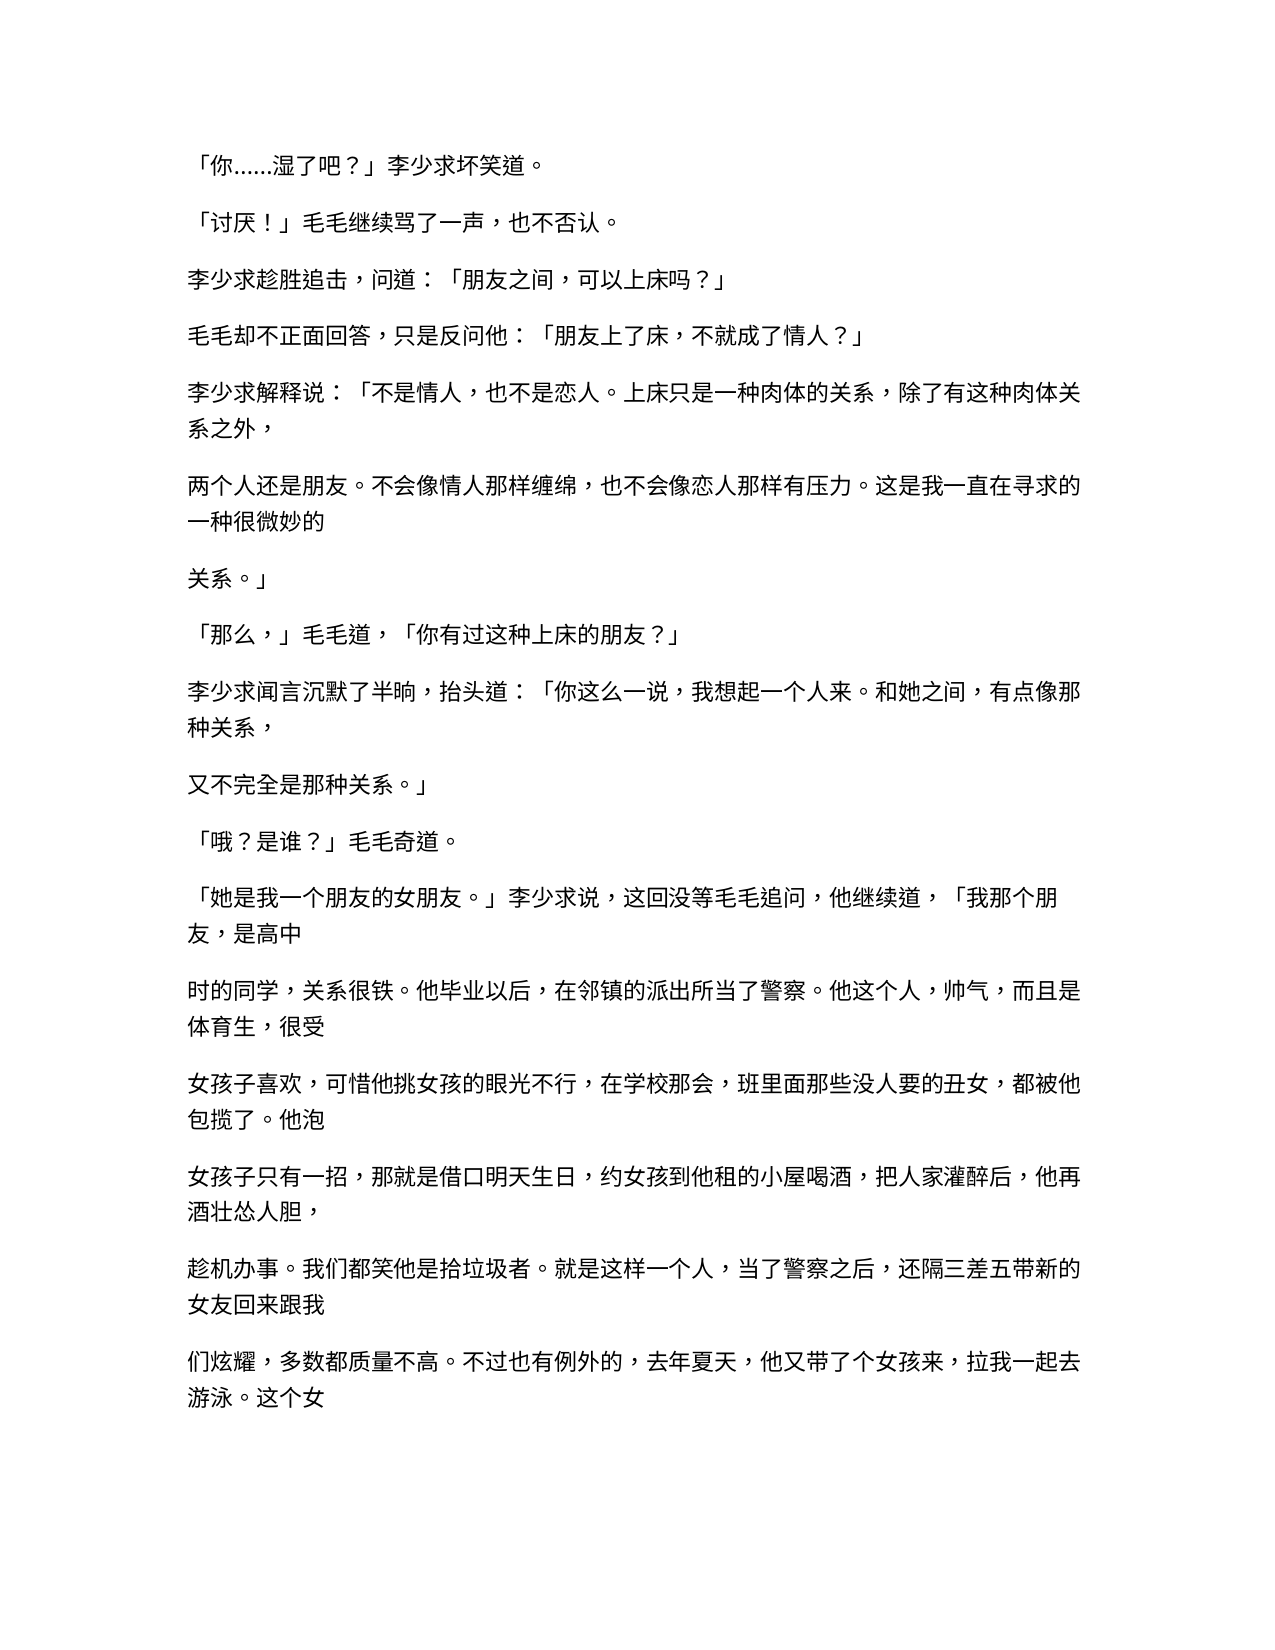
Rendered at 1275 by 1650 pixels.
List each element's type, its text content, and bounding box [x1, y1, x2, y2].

text 又不完全是那种关系。」 [187, 769, 1087, 800]
text 「她是我一个朋友的女朋友。」李少求说，这回没等毛毛追问，他继续道，「我那个朋友，是高中 [187, 882, 1087, 949]
text 毛毛却不正面回答，只是反问他：「朋友上了床，不就成了情人？」 [187, 320, 1087, 352]
text 李少求闻言沉默了半晌，抬头道：「你这么一说，我想起一个人来。和她之间，有点像那种关系， [187, 676, 1087, 743]
text 李少求解释说：「不是情人，也不是恋人。上床只是一种肉体的关系，除了有这种肉体关系之外， [187, 377, 1087, 444]
text 女孩子喜欢，可惜他挑女孩的眼光不行，在学校那会，班里面那些没人要的丑女，都被他包揽了。他泡 [187, 1068, 1087, 1135]
text 李少求趁胜追击，问道：「朋友之间，可以上床吗？」 [187, 263, 1087, 295]
text 趁机办事。我们都笑他是拾垃圾者。就是这样一个人，当了警察之后，还隔三差五带新的女友回来跟我 [187, 1253, 1087, 1320]
text 两个人还是朋友。不会像情人那样缠绵，也不会像恋人那样有压力。这是我一直在寻求的一种很微妙的 [187, 470, 1087, 537]
text 时的同学，关系很铁。他毕业以后，在邻镇的派出所当了警察。他这个人，帅气，而且是体育生，很受 [187, 975, 1087, 1042]
text 女孩子只有一招，那就是借口明天生日，约女孩到他租的小屋喝酒，把人家灌醉后，他再酒壮怂人胆， [187, 1160, 1087, 1228]
text 「哦？是谁？」毛毛奇道。 [187, 826, 1087, 857]
text 「讨厌！」毛毛继续骂了一声，也不否认。 [187, 207, 1087, 238]
text 关系。」 [187, 562, 1087, 594]
text 们炫耀，多数都质量不高。不过也有例外的，去年夏天，他又带了个女孩来，拉我一起去游泳。这个女 [187, 1346, 1087, 1413]
text 「那么，」毛毛道，「你有过这种上床的朋友？」 [187, 619, 1087, 651]
text 「你……湿了吧？」李少求坏笑道。 [187, 150, 1087, 181]
